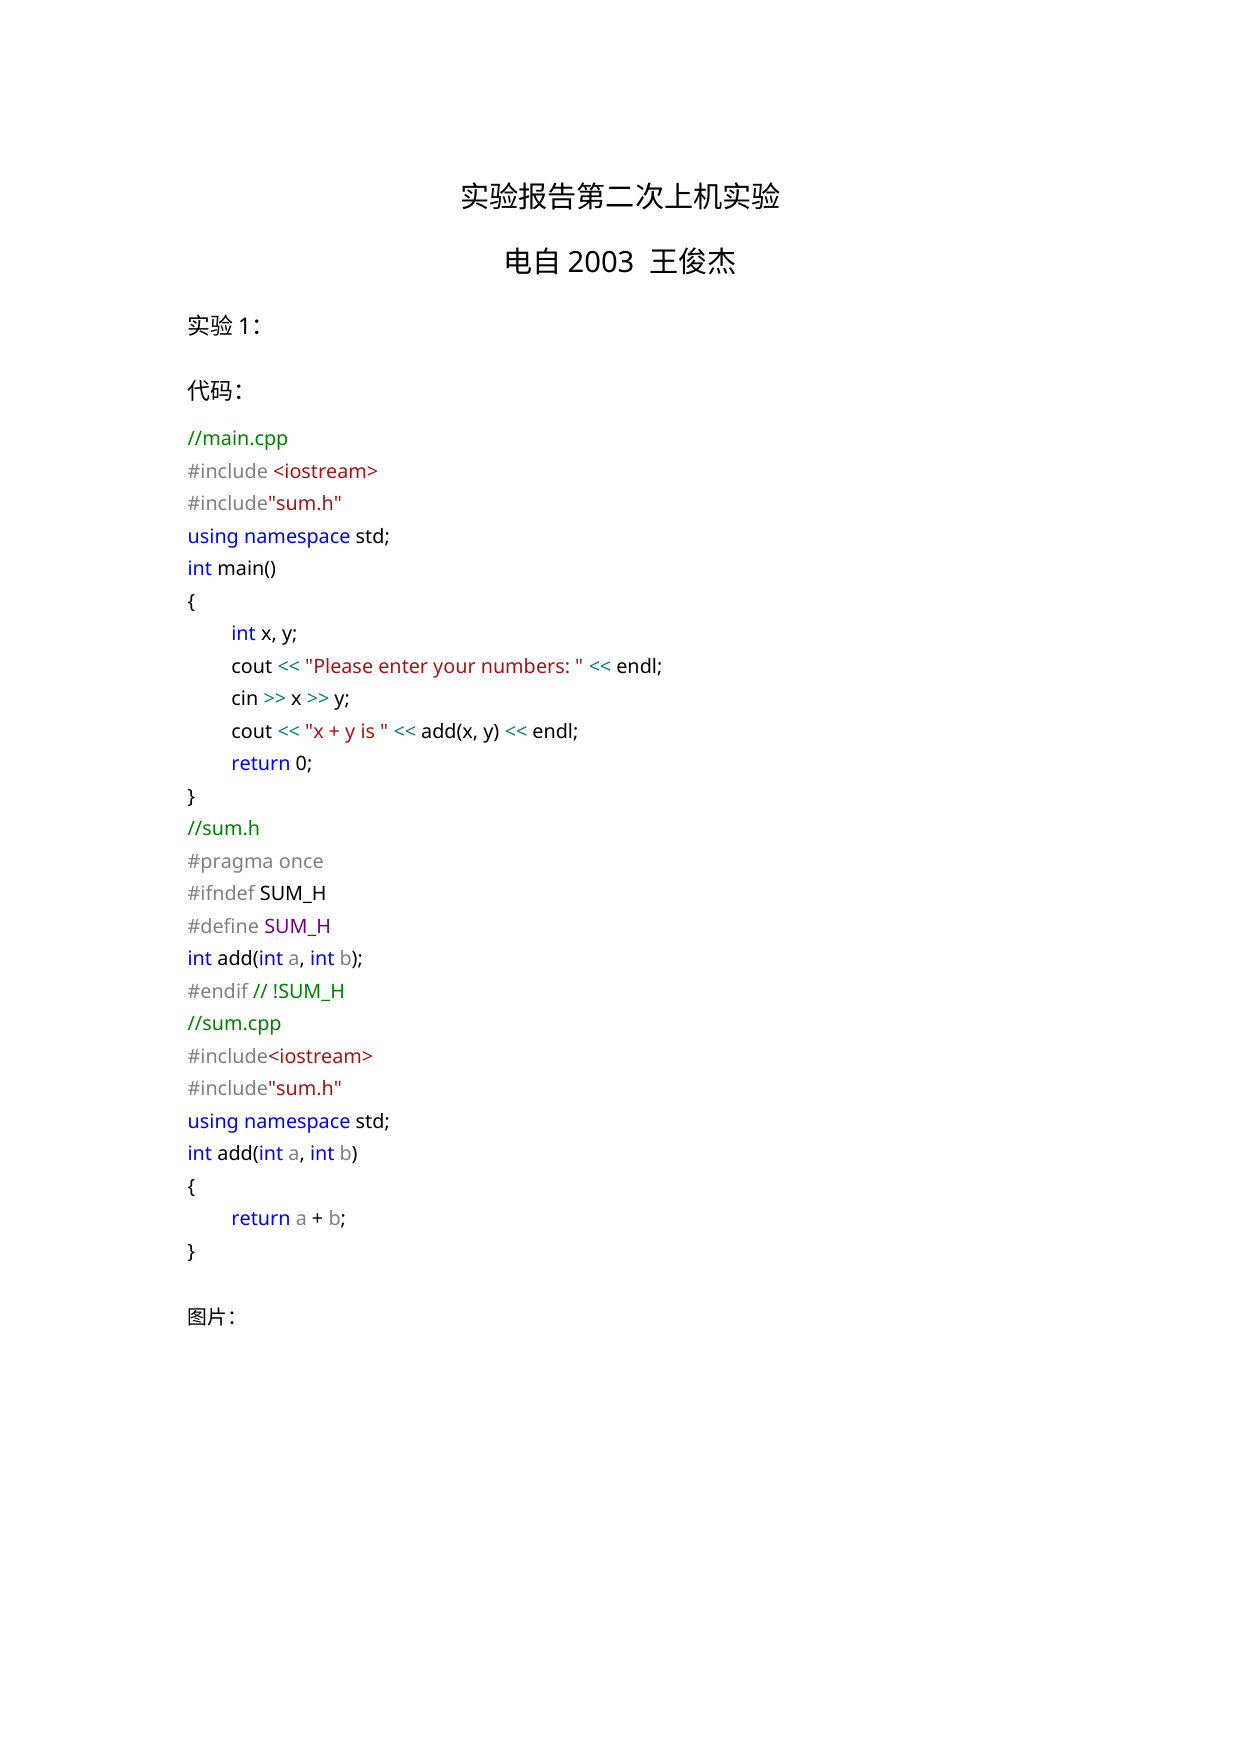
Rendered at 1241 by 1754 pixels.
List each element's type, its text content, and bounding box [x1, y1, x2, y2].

text int add(int a, int b); [187, 942, 1053, 974]
text 实验1： [187, 292, 1053, 357]
text } [187, 779, 1053, 812]
text #include"sum.h" [187, 1072, 1053, 1104]
text #define SUM_H [187, 909, 1053, 942]
text 电自2003 王俊杰 [187, 227, 1053, 292]
text cout << "x + y is " << add(x, y) << endl; [187, 714, 1053, 747]
text using namespace std; [187, 519, 1053, 552]
text int main() [187, 552, 1053, 584]
text #include<iostream> [187, 1039, 1053, 1072]
text 实验报告第二次上机实验 [187, 162, 1053, 227]
text cin >> x >> y; [187, 682, 1053, 714]
text { [187, 584, 1053, 617]
text using namespace std; [187, 1104, 1053, 1137]
text //sum.cpp [187, 1007, 1053, 1039]
text int add(int a, int b) [187, 1137, 1053, 1169]
text #include"sum.h" [187, 487, 1053, 519]
text int x, y; [187, 617, 1053, 649]
text #include <iostream> [187, 454, 1053, 487]
text return 0; [187, 747, 1053, 779]
text #endif // !SUM_H [187, 974, 1053, 1007]
text return a + b; [187, 1202, 1053, 1234]
text //main.cpp [187, 422, 1053, 454]
text cout << "Please enter your numbers: " << endl; [187, 649, 1053, 682]
text } [187, 1234, 1053, 1267]
text 代码： [187, 357, 1053, 422]
text { [187, 1169, 1053, 1202]
text #ifndef SUM_H [187, 877, 1053, 909]
text //sum.h [187, 812, 1053, 844]
text #pragma once [187, 844, 1053, 877]
text 图片： [187, 1299, 1053, 1332]
